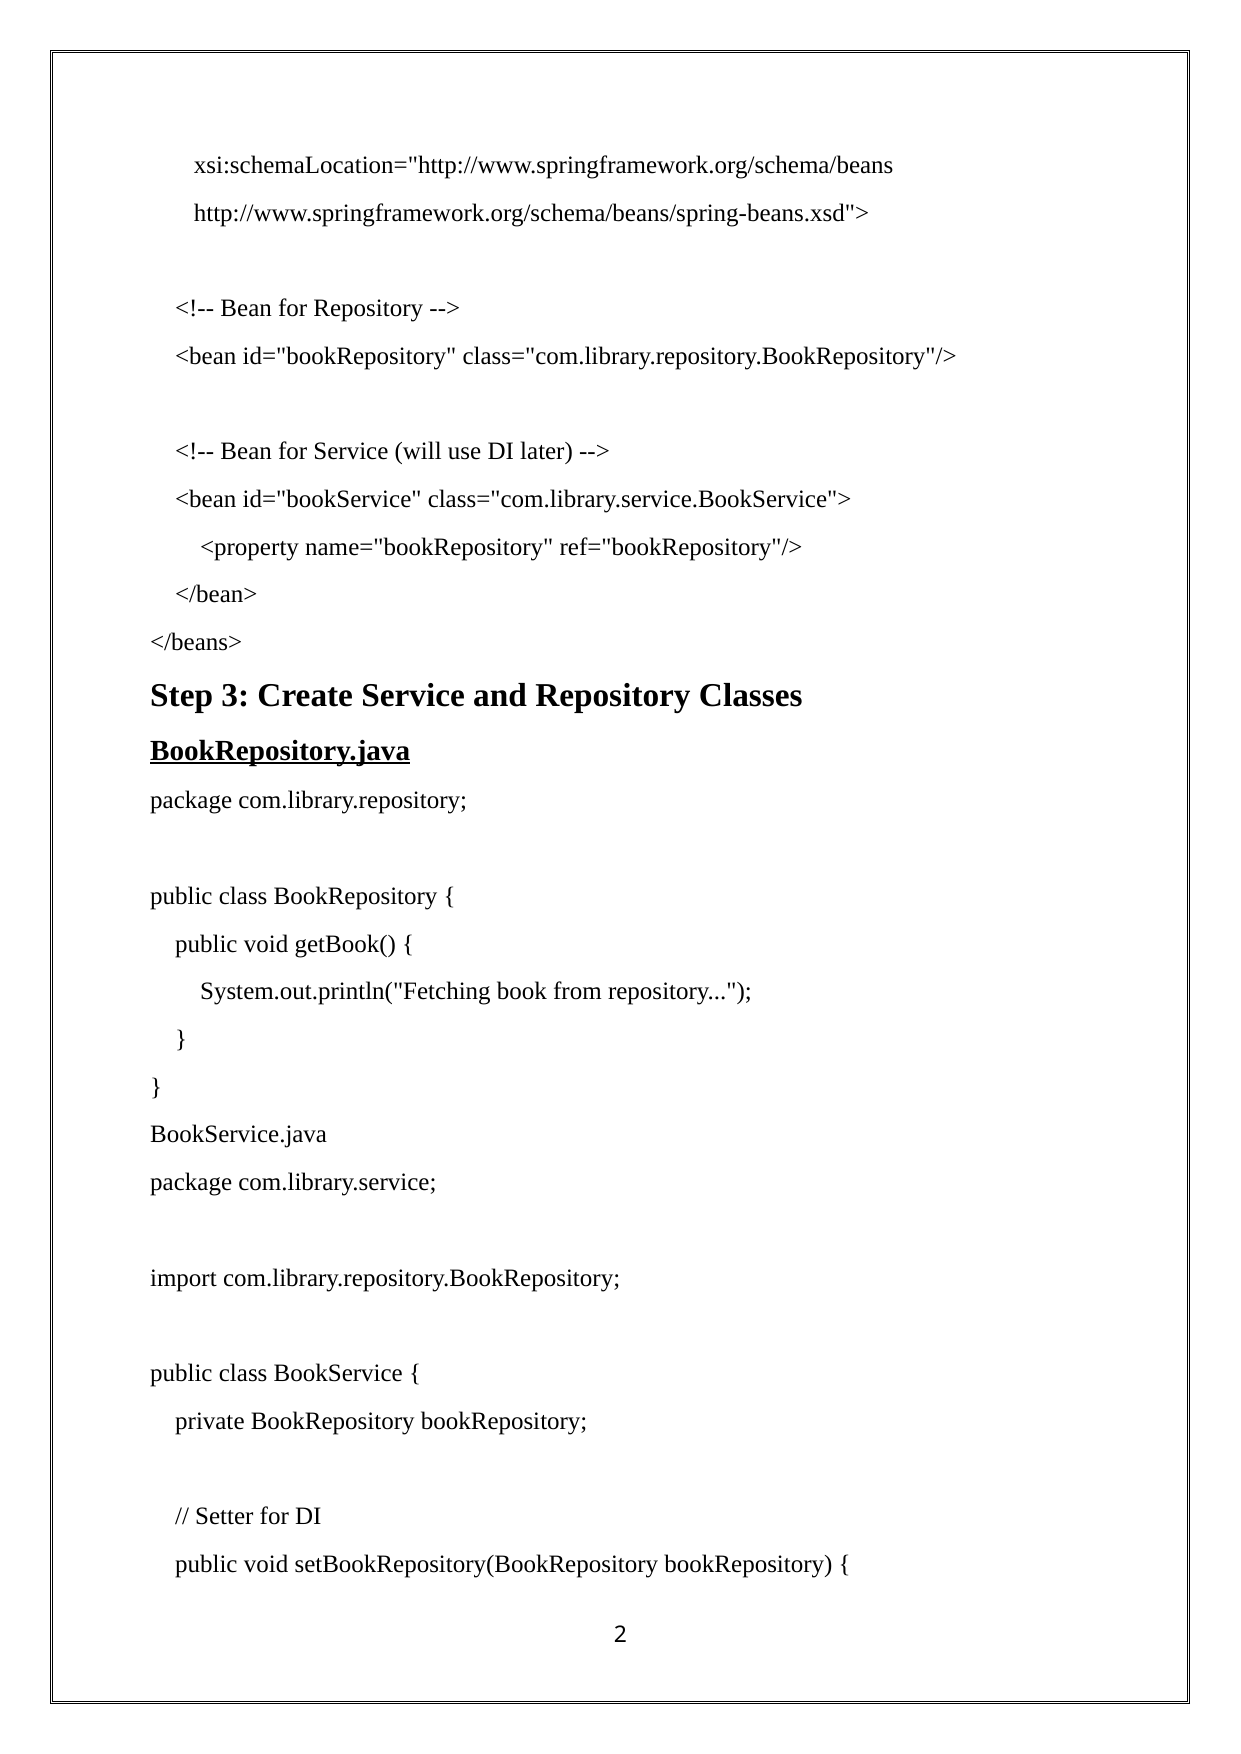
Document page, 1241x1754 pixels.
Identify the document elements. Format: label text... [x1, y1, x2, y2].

text package com.library.repository; [150, 786, 1090, 814]
text System.out.println("Fetching book from repository..."); [150, 976, 1090, 1005]
text BookService.java [150, 1119, 1090, 1148]
text import com.library.repository.BookRepository; [150, 1263, 1090, 1291]
text package com.library.service; [150, 1167, 1090, 1196]
text } [150, 1072, 1090, 1101]
text <!-- Bean for Repository --> [150, 293, 1090, 322]
text Step 3: Create Service and Repository Classes [150, 675, 1090, 713]
text <bean id="bookRepository" class="com.library.repository.BookRepository"/> [150, 341, 1090, 369]
text <!-- Bean for Service (will use DI later) --> [150, 436, 1090, 465]
text public class BookService { [150, 1358, 1090, 1387]
text </bean> [150, 579, 1090, 608]
text xsi:schemaLocation="http://www.springframework.org/schema/beans [150, 150, 1090, 179]
text public void getBook() { [150, 929, 1090, 957]
text public void setBookRepository(BookRepository bookRepository) { [150, 1549, 1090, 1578]
text BookRepository.java [150, 733, 1090, 766]
text public class BookRepository { [150, 881, 1090, 910]
text private BookRepository bookRepository; [150, 1406, 1090, 1434]
text </beans> [150, 627, 1090, 656]
text http://www.springframework.org/schema/beans/spring-beans.xsd"> [150, 198, 1090, 226]
text } [150, 1024, 1090, 1053]
text <bean id="bookService" class="com.library.service.BookService"> [150, 484, 1090, 513]
text <property name="bookRepository" ref="bookRepository"/> [150, 532, 1090, 560]
text // Setter for DI [150, 1501, 1090, 1530]
